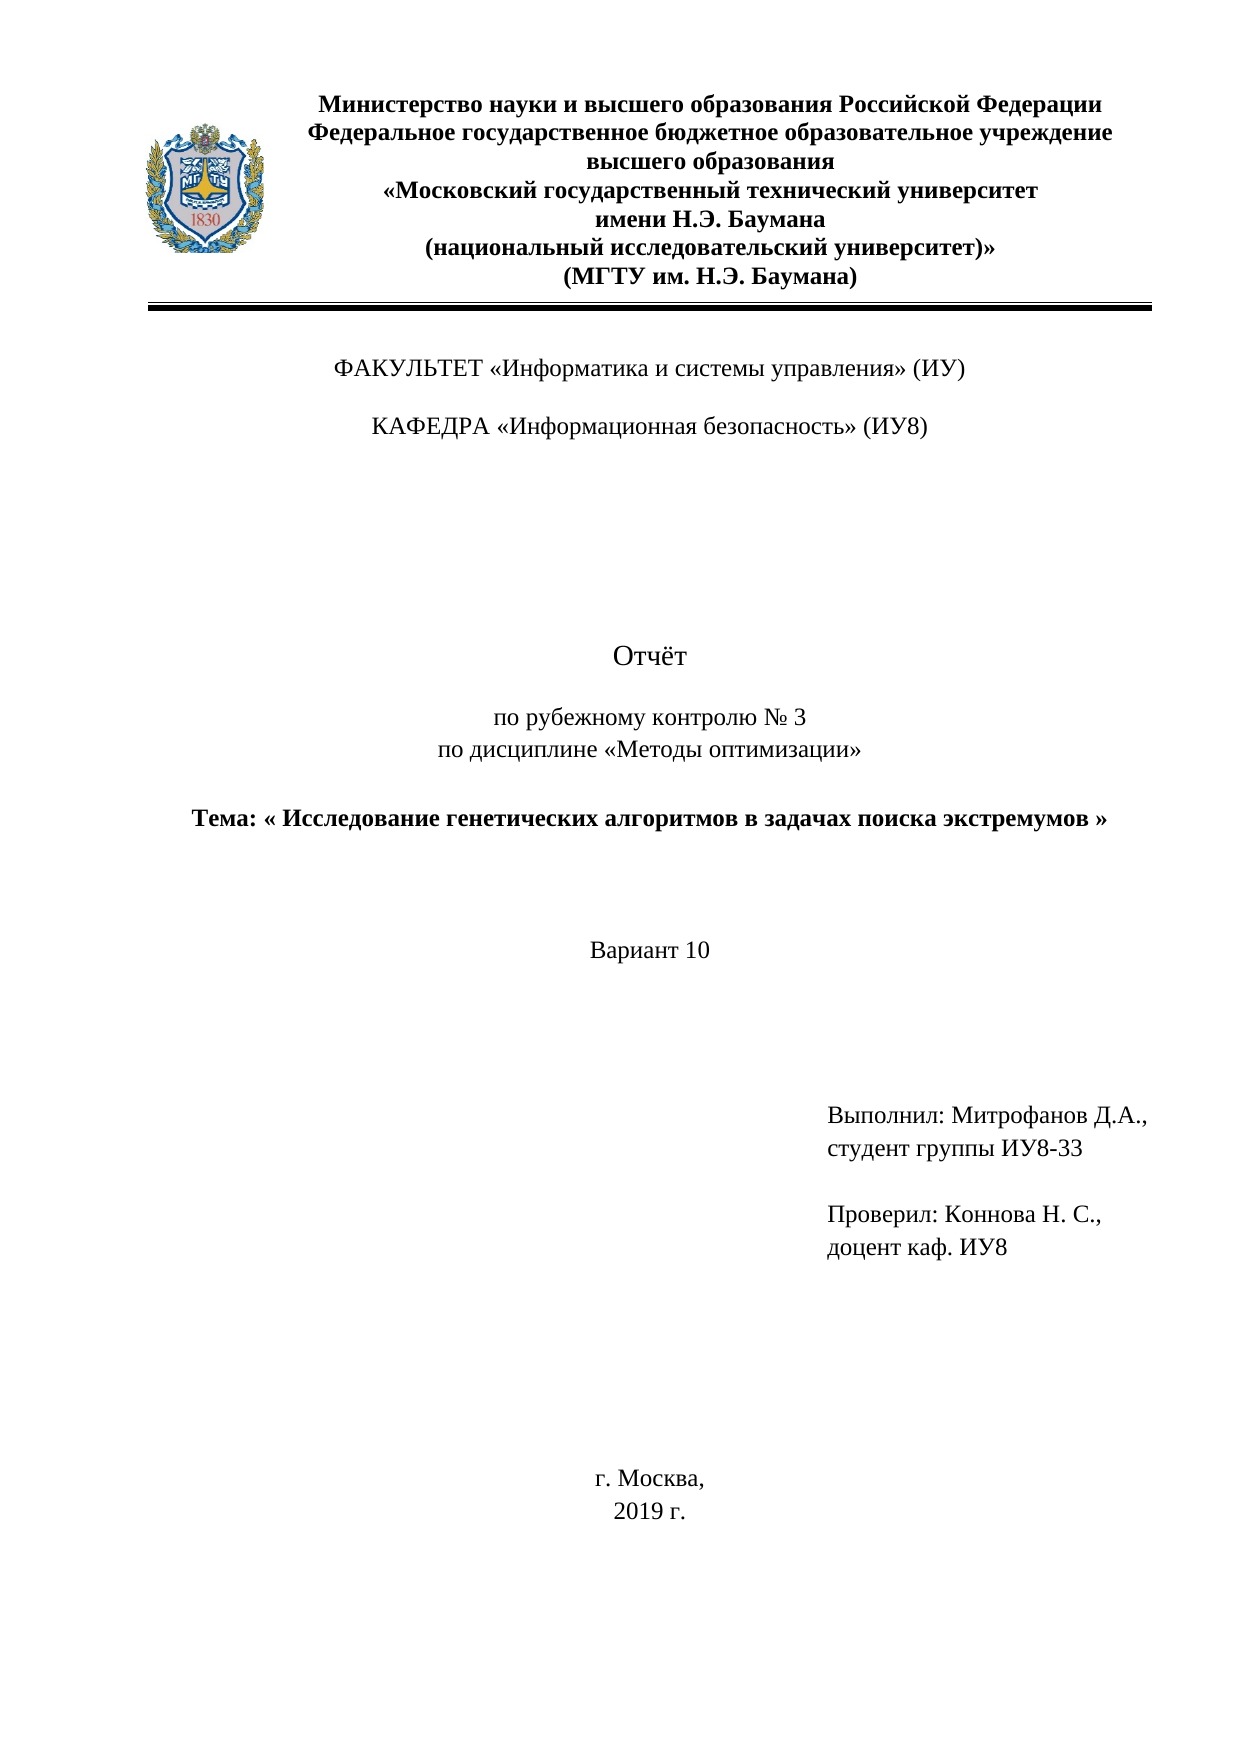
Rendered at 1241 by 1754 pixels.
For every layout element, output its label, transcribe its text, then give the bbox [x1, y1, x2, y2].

text г. Москва, [148, 1463, 1152, 1492]
picture [145, 123, 264, 251]
text по дисциплине «Методы оптимизации» [148, 734, 1152, 763]
text КАФЕДРА «Информационная безопасность» (ИУ8) [148, 411, 1152, 440]
text Выполнил: Митрофанов Д.А., [827, 1100, 1152, 1129]
text доцент каф. ИУ8 [827, 1232, 1152, 1261]
table_header Министерство науки и высшего образования Российской Федерации Федеральное государственное бюджетное образовательное учреждение высшего образования «Московский государственный технический университет имени Н.Э. Баумана (национальный исследовательский университет)» (МГТУ им. Н.Э. Баумана) [280, 89, 1140, 290]
text 2019 г. [148, 1496, 1152, 1525]
text Проверил: Коннова Н. С., [827, 1199, 1152, 1228]
text ФАКУЛЬТЕТ «Информатика и системы управления» (ИУ) [148, 353, 1152, 382]
text студент группы ИУ8-33 [827, 1133, 1152, 1162]
text Вариант 10 [148, 935, 1152, 963]
text Отчёт [148, 638, 1152, 672]
table_header [136, 89, 280, 290]
text по рубежному контролю № 3 [148, 702, 1152, 730]
text Тема: « Исследование генетических алгоритмов в задачах поиска экстремумов » [148, 803, 1152, 831]
